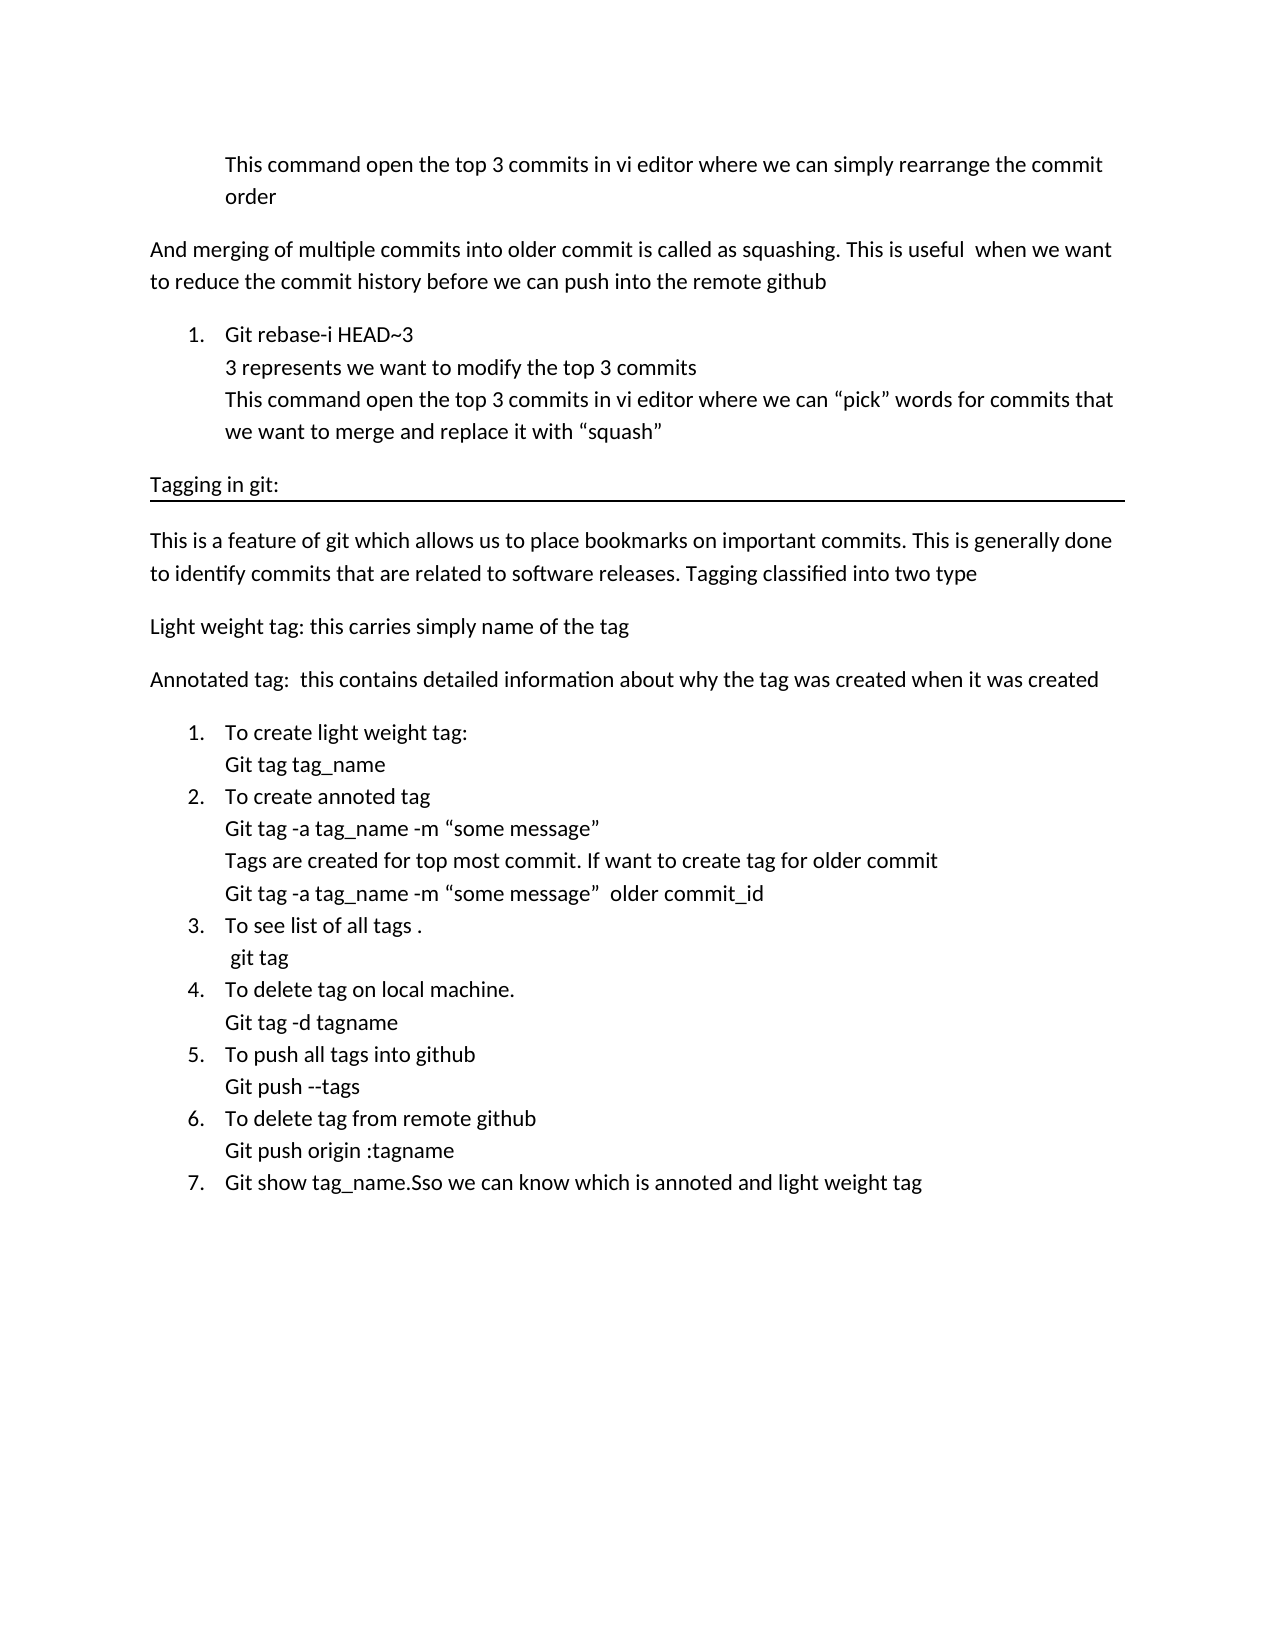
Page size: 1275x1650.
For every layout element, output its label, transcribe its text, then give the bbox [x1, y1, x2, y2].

text Annotated tag: this contains detailed information about why the tag was created when it was created [150, 665, 1125, 693]
list git tag [225, 943, 1125, 971]
list Git rebase-i HEAD~3 [187, 320, 1125, 348]
list To delete tag on local machine. [187, 975, 1125, 1003]
list Git push origin :tagname [225, 1136, 1125, 1164]
text Light weight tag: this carries simply name of the tag [150, 612, 1125, 640]
list Git push --tags [225, 1072, 1125, 1100]
list To see list of all tags . [187, 911, 1125, 939]
list To create annoted tag [187, 782, 1125, 810]
list This command open the top 3 commits in vi editor where we can “pick” words for commits that we want to merge and replace it with “squash” [225, 385, 1125, 445]
list Git tag -a tag_name -m “some message” [225, 814, 1125, 842]
list To push all tags into github [187, 1040, 1125, 1068]
list Git tag tag_name [225, 750, 1125, 778]
list Git show tag_name.Sso we can know which is annoted and light weight tag [187, 1168, 1125, 1197]
list 3 represents we want to modify the top 3 commits [225, 353, 1125, 381]
text This is a feature of git which allows us to place bookmarks on important commits. This is generally done to identify commits that are related to software releases. Tagging classified into two type [150, 527, 1125, 587]
text Tagging in git: [150, 470, 1125, 500]
text And merging of multiple commits into older commit is called as squashing. This is useful when we want to reduce the commit history before we can push into the remote github [150, 235, 1125, 295]
list To delete tag from remote github [187, 1104, 1125, 1132]
list Git tag -d tagname [225, 1008, 1125, 1036]
list This command open the top 3 commits in vi editor where we can simply rearrange the commit order [225, 150, 1125, 210]
list To create light weight tag: [187, 718, 1125, 746]
list Git tag -a tag_name -m “some message” older commit_id [225, 879, 1125, 907]
list Tags are created for top most commit. If want to create tag for older commit [225, 847, 1125, 875]
